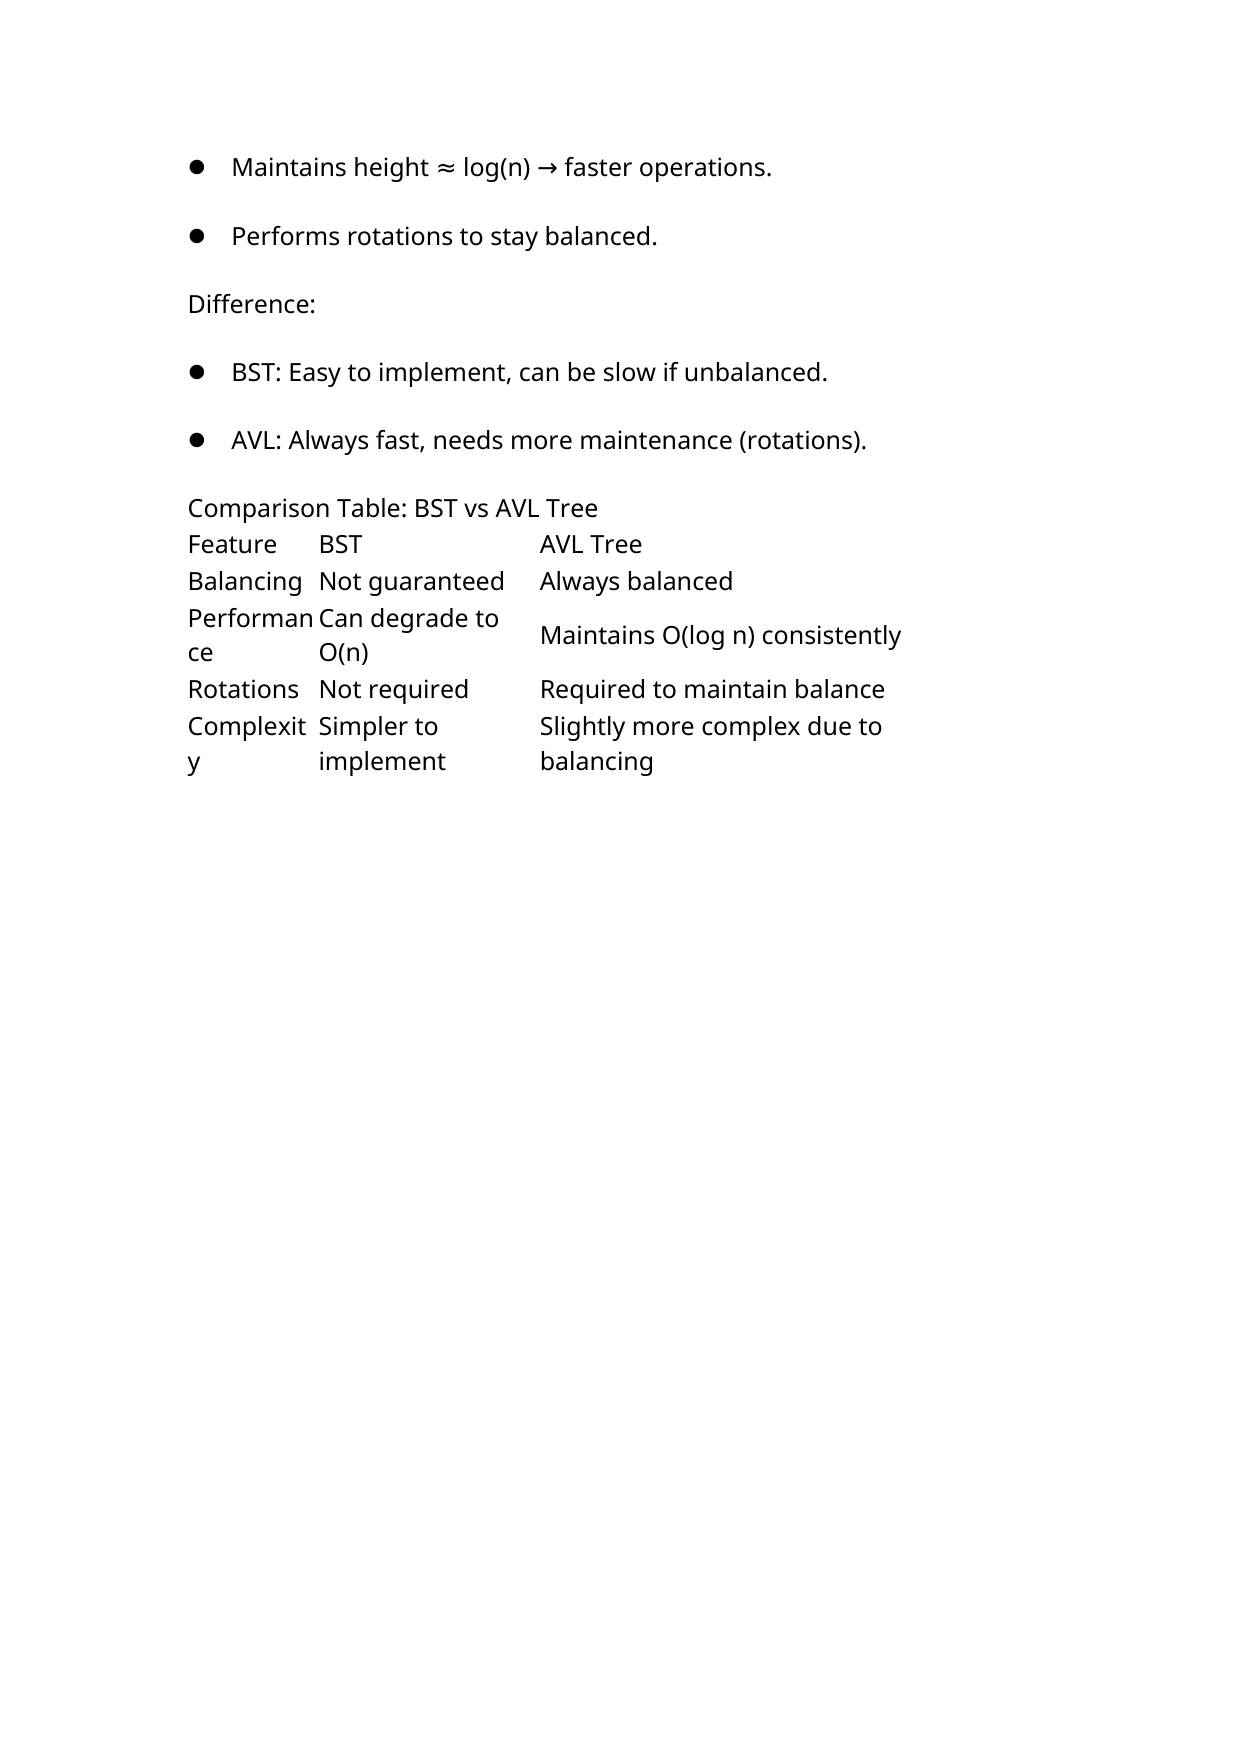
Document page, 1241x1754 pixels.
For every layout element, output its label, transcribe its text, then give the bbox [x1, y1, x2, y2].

table_cell Balancing [186, 562, 317, 599]
table_cell Required to maintain balance [538, 670, 1000, 707]
table_cell Always balanced [538, 562, 1000, 599]
table_header AVL Tree [538, 525, 1000, 562]
table_cell Complexity [186, 708, 317, 779]
table_header BST [317, 525, 538, 562]
list Maintains height ≈ log(n) → faster operations. [187, 150, 1053, 184]
table_cell Can degrade to O(n) [317, 599, 538, 670]
text Difference: [187, 286, 1053, 320]
table_cell Simpler to implement [317, 708, 538, 779]
table_header Feature [186, 525, 317, 562]
table_cell Maintains O(log n) consistently [538, 599, 1000, 670]
table_cell Rotations [186, 670, 317, 707]
table_cell Slightly more complex due to balancing [538, 708, 1000, 779]
text Comparison Table: BST vs AVL Tree [187, 491, 1053, 525]
table_cell Not required [317, 670, 538, 707]
list Performs rotations to stay balanced. [187, 218, 1053, 252]
list AVL: Always fast, needs more maintenance (rotations). [187, 422, 1053, 457]
list BST: Easy to implement, can be slow if unbalanced. [187, 354, 1053, 388]
table_cell Performance [186, 599, 317, 670]
table_cell Not guaranteed [317, 562, 538, 599]
